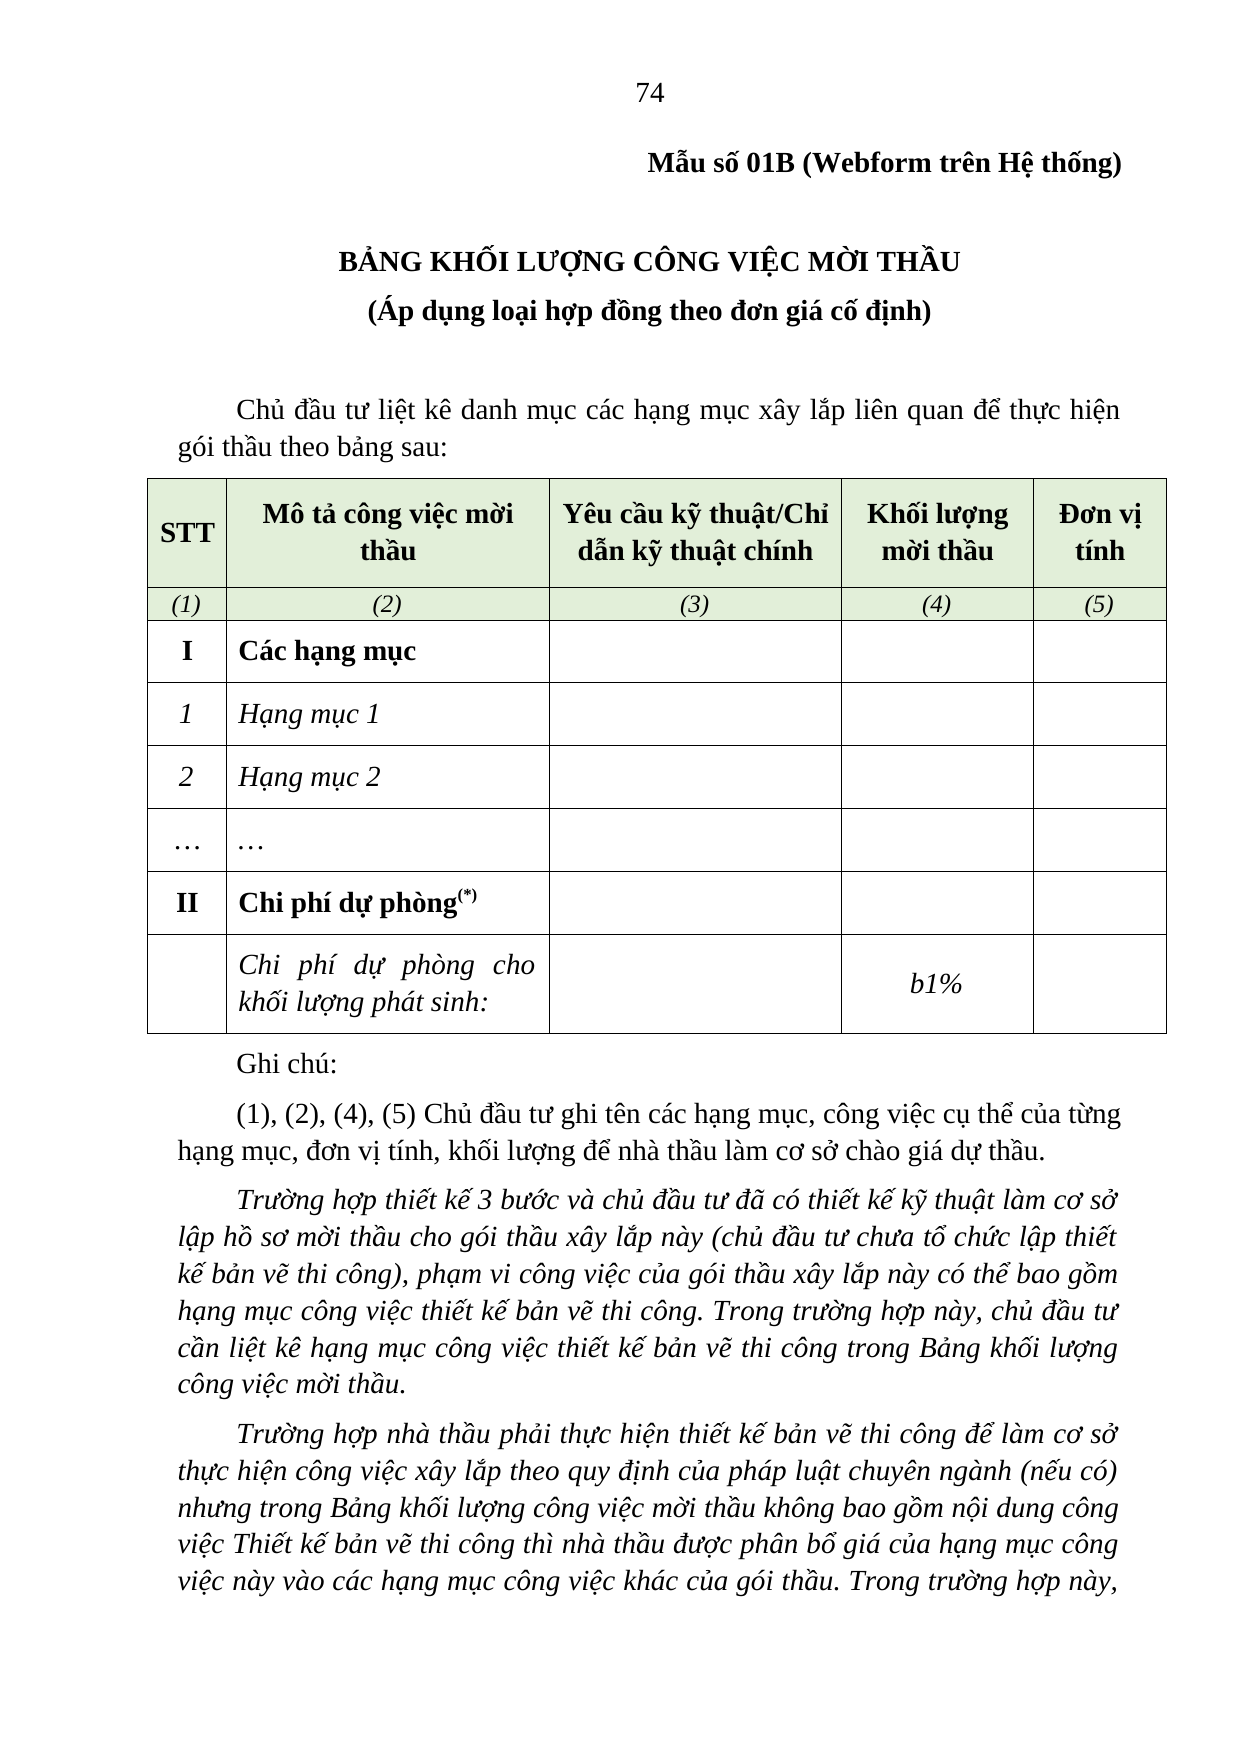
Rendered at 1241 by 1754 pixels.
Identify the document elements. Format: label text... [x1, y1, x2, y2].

table_cell (3) [550, 588, 841, 620]
table_header Khối lượng mời thầu [842, 479, 1033, 587]
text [177, 1416, 1122, 1597]
text Ghi chú: [177, 1047, 1122, 1080]
table_cell (2) [227, 588, 549, 620]
table_cell Hạng mục 1 [227, 683, 549, 745]
table_cell … [148, 809, 226, 871]
text (1), (2), (4), (5) Chủ đầu tư ghi tên các hạng mục, công việc cụ thể của từng hạng mục, đơn vị tính, khối lượng để nhà thầu làm cơ sở chào giá dự thầu. [177, 1096, 1122, 1166]
text Trường hợp thiết kế 3 bước và chủ đầu tư đã có thiết kế kỹ thuật làm cơ sở lập hồ sơ mời thầu cho gói thầu xây lắp này (chủ đầu tư chưa tổ chức lập thiết kế bản vẽ thi công), phạm vi công việc của gói thầu xây lắp này có thể bao gồm hạng mục công việc thiết kế bản vẽ thi công. Trong trường hợp này, chủ đầu tư cần liệt kê hạng mục công việc thiết kế bản vẽ thi công trong Bảng khối lượng công việc mời thầu. [177, 1182, 1122, 1400]
table_cell [842, 872, 1033, 934]
table_cell [842, 683, 1033, 745]
table_cell 1 [148, 683, 226, 745]
text (Áp dụng loại hợp đồng theo đơn giá cố định) [177, 293, 1122, 327]
table_cell [842, 746, 1033, 808]
table_cell Chi phí dự phòng(*) [227, 872, 549, 934]
table_cell [1034, 809, 1166, 871]
table_cell [1034, 872, 1166, 934]
text Chủ đầu tư liệt kê danh mục các hạng mục xây lắp liên quan để thực hiện gói thầu theo bảng sau: [177, 392, 1122, 462]
table_cell [550, 746, 841, 808]
table_cell (1) [148, 588, 226, 620]
table_cell b1% [842, 935, 1033, 1033]
table_header STT [148, 479, 226, 587]
table_cell 2 [148, 746, 226, 808]
table_cell [1034, 935, 1166, 1033]
text Mẫu số 01B (Webform trên Hệ thống) [177, 145, 1122, 179]
table_cell II [148, 872, 226, 934]
text BẢNG KHỐI LƯỢNG CÔNG VIỆC MỜI THẦU [177, 244, 1122, 277]
table_cell [1034, 746, 1166, 808]
table_cell I [148, 621, 226, 682]
table_cell [1034, 683, 1166, 745]
table_cell [550, 621, 841, 682]
table_header Yêu cầu kỹ thuật/Chỉ dẫn kỹ thuật chính [550, 479, 841, 587]
table_cell … [227, 809, 549, 871]
table_cell [550, 872, 841, 934]
table_header Đơn vị tính [1034, 479, 1166, 587]
table_cell Các hạng mục [227, 621, 549, 682]
table_cell Chi phí dự phòng cho khối lượng phát sinh: [227, 935, 549, 1033]
table_cell [842, 621, 1033, 682]
table_cell [842, 809, 1033, 871]
table_cell (4) [842, 588, 1033, 620]
table_cell [148, 935, 226, 1033]
table_cell (5) [1034, 588, 1166, 620]
table_cell [550, 935, 841, 1033]
table_header Mô tả công việc mời thầu [227, 479, 549, 587]
table_cell [1034, 621, 1166, 682]
table_cell [550, 809, 841, 871]
table_cell [550, 683, 841, 745]
table_cell Hạng mục 2 [227, 746, 549, 808]
